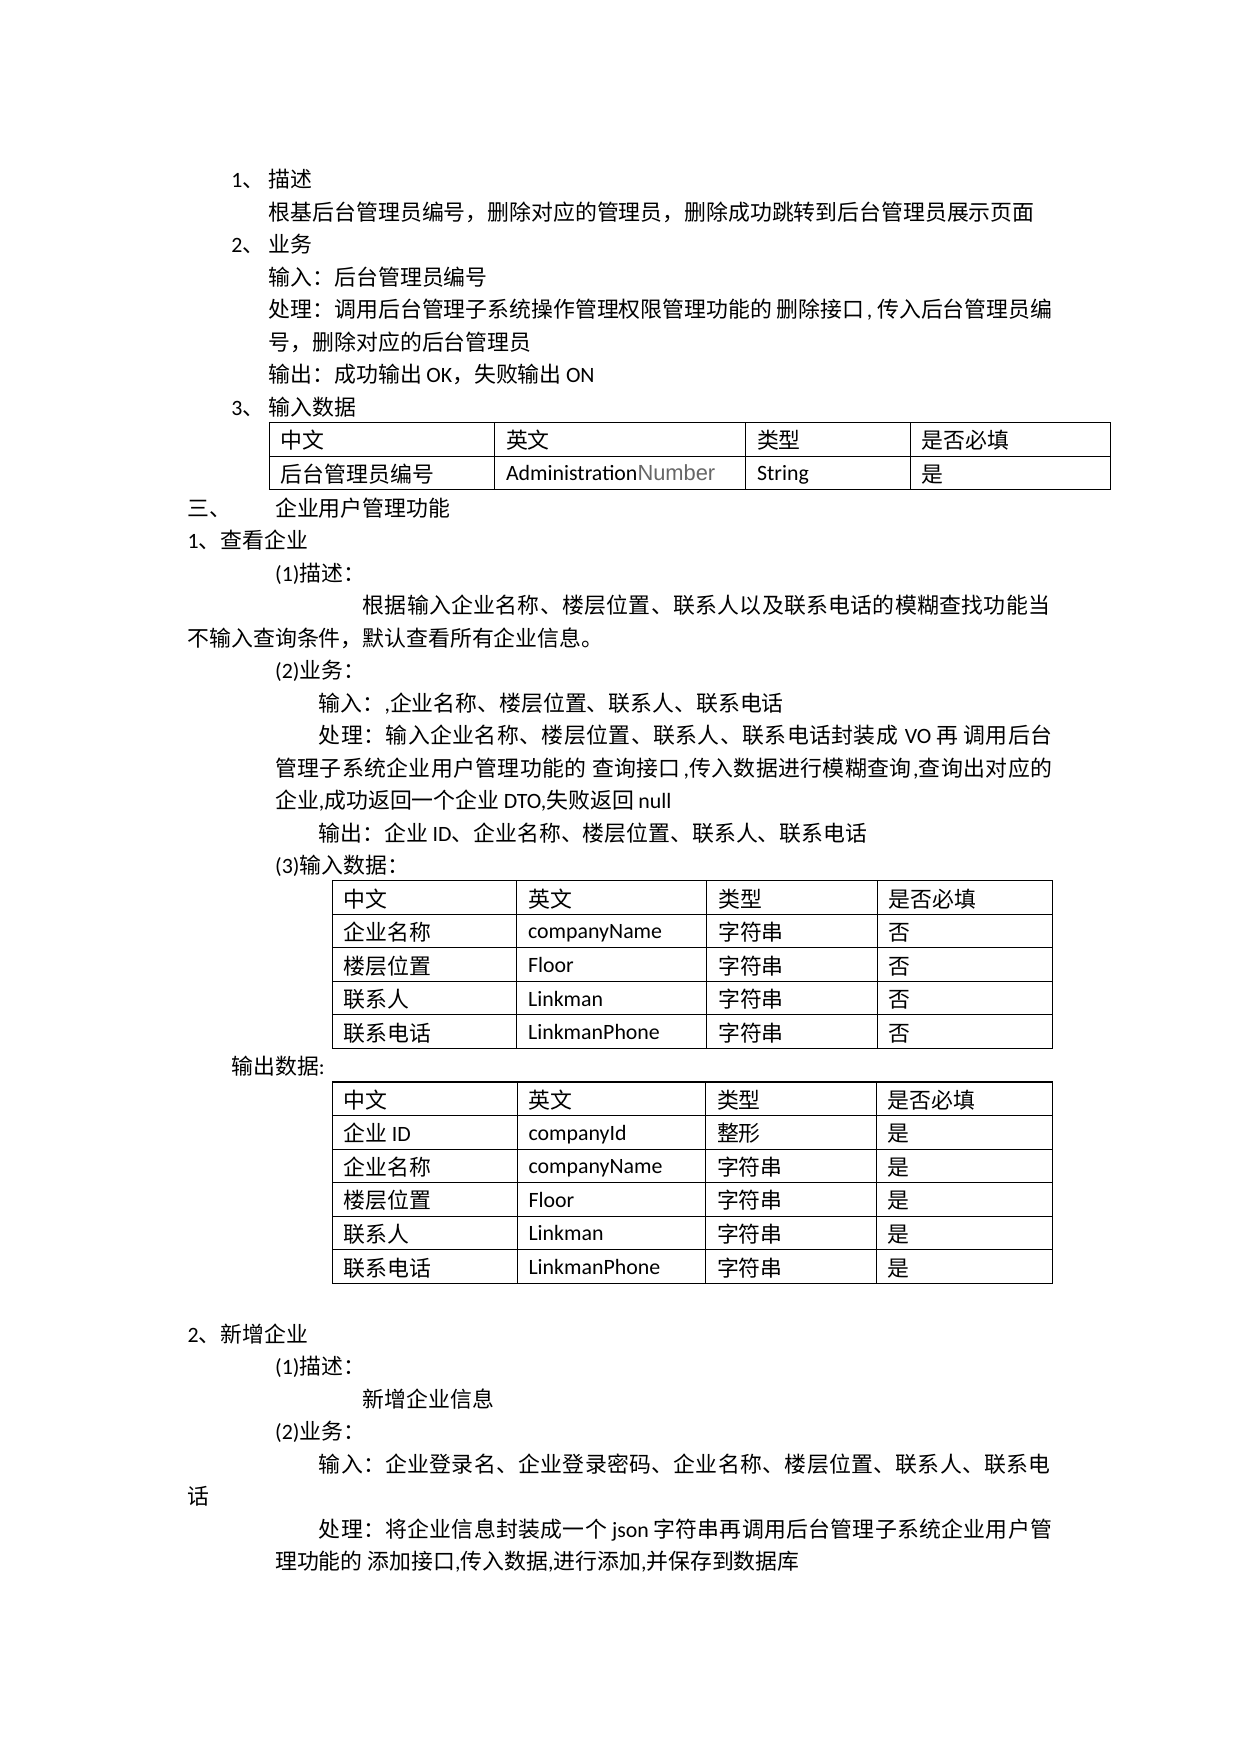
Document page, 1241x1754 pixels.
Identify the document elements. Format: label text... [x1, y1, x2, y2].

table_cell companyName [518, 1150, 705, 1182]
table_cell 联系电话 [333, 1015, 516, 1048]
table_cell 字符串 [706, 1150, 876, 1182]
table_cell 联系人 [333, 982, 516, 1014]
text (2)业务： [187, 1414, 1053, 1446]
table_cell 是 [877, 1183, 1052, 1216]
table_cell 是 [911, 457, 1110, 489]
table_cell 楼层位置 [333, 1183, 517, 1216]
table_header 中文 [333, 1083, 517, 1115]
table_header 英文 [495, 423, 745, 456]
text 处理：调用后台管理子系统操作管理权限管理功能的 删除接口, 传入后台管理员编号，删除对应的后台管理员 [269, 292, 1053, 357]
table_header 中文 [333, 881, 516, 914]
table_cell String [746, 457, 910, 489]
text (1)描述： [187, 555, 1053, 588]
table_cell 字符串 [707, 1015, 877, 1048]
text 1、查看企业 [187, 523, 1053, 555]
table_cell 否 [878, 948, 1052, 981]
table_header 英文 [518, 1083, 705, 1115]
list 描述 [231, 162, 1053, 194]
table_cell Linkman [517, 982, 706, 1014]
table_header 类型 [706, 1083, 876, 1115]
table_cell 企业ID [333, 1116, 517, 1148]
table_cell 整形 [706, 1116, 876, 1148]
table_cell 是 [877, 1116, 1052, 1148]
table_cell AdministrationNumber [495, 457, 745, 489]
text 输入：企业登录名、企业登录密码、企业名称、楼层位置、联系人、联系电话 [187, 1446, 1053, 1511]
text 输出数据: [187, 1049, 1053, 1081]
table_cell 联系电话 [333, 1250, 517, 1283]
table_cell companyName [517, 915, 706, 947]
table_cell LinkmanPhone [517, 1015, 706, 1048]
table_cell 企业名称 [333, 915, 516, 947]
table_cell 联系人 [333, 1217, 517, 1249]
table_cell 否 [878, 982, 1052, 1014]
text 根基后台管理员编号，删除对应的管理员，删除成功跳转到后台管理员展示页面 [269, 194, 1053, 227]
table_cell 字符串 [707, 915, 877, 947]
text 输入：后台管理员编号 [269, 259, 1053, 292]
table_cell Floor [517, 948, 706, 981]
table_cell 是 [877, 1250, 1052, 1283]
text 处理：将企业信息封装成一个json字符串再调用后台管理子系统企业用户管理功能的 添加接口,传入数据,进行添加,并保存到数据库 [275, 1511, 1053, 1576]
table_cell Linkman [518, 1217, 705, 1249]
text 输入：,企业名称、楼层位置、联系人、联系电话 [187, 685, 1053, 718]
list 企业用户管理功能 [187, 490, 1053, 523]
table_cell Floor [518, 1183, 705, 1216]
table_header 中文 [270, 423, 494, 456]
text (2)业务： [187, 653, 1053, 685]
list 输入数据 [231, 389, 1053, 422]
table_header 类型 [707, 881, 877, 914]
table_cell 是 [877, 1150, 1052, 1182]
table_cell 后台管理员编号 [270, 457, 494, 489]
table_cell 是 [877, 1217, 1052, 1249]
table_cell 字符串 [706, 1217, 876, 1249]
table_cell 否 [878, 915, 1052, 947]
list (3)输入数据： [262, 848, 1053, 880]
table_cell 字符串 [707, 982, 877, 1014]
table_cell 字符串 [706, 1250, 876, 1283]
table_header 是否必填 [878, 881, 1052, 914]
table_cell companyId [518, 1116, 705, 1148]
table_cell LinkmanPhone [518, 1250, 705, 1283]
text 输出：企业ID、企业名称、楼层位置、联系人、联系电话 [275, 815, 1053, 848]
list 业务 [231, 227, 1053, 259]
text 处理：输入企业名称、楼层位置、联系人、联系电话封装成VO再 调用后台管理子系统企业用户管理功能的 查询接口,传入数据进行模糊查询,查询出对应的企业,成功返回一个企业DTO,失败返回null [275, 718, 1053, 815]
table_cell 否 [878, 1015, 1052, 1048]
text 新增企业信息 [187, 1381, 1053, 1414]
text 根据输入企业名称、楼层位置、联系人以及联系电话的模糊查找功能当不输入查询条件，默认查看所有企业信息。 [187, 588, 1053, 653]
table_cell 楼层位置 [333, 948, 516, 981]
table_cell 字符串 [707, 948, 877, 981]
table_header 英文 [517, 881, 706, 914]
table_cell 字符串 [706, 1183, 876, 1216]
table_header 是否必填 [877, 1083, 1052, 1115]
table_header 类型 [746, 423, 910, 456]
text 2、新增企业 [187, 1316, 1053, 1349]
text 输出：成功输出OK，失败输出ON [269, 357, 1053, 389]
text (1)描述： [187, 1349, 1053, 1381]
table_header 是否必填 [911, 423, 1110, 456]
table_cell 企业名称 [333, 1150, 517, 1182]
